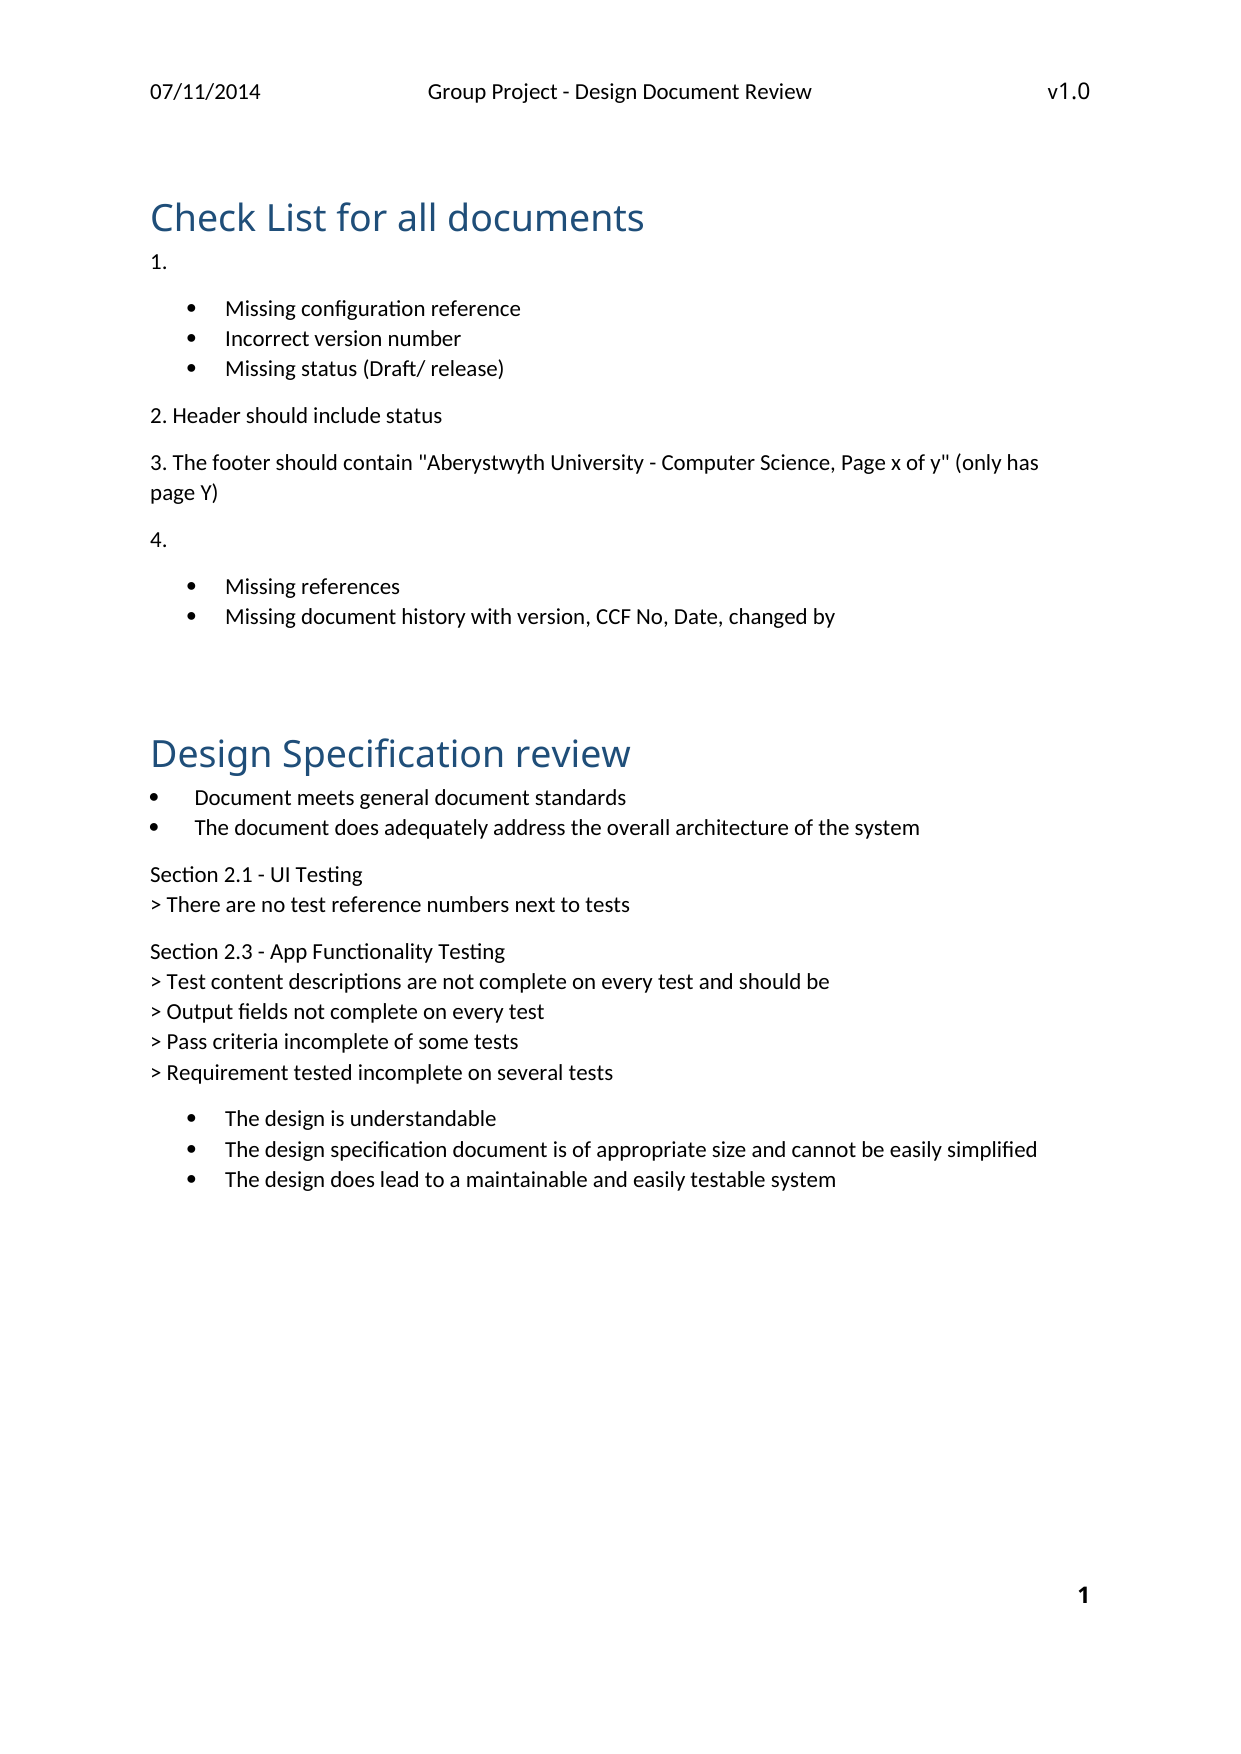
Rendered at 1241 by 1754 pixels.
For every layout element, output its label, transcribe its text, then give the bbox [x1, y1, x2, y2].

text 1. [150, 247, 1090, 275]
list Missing status (Draft/ release) [187, 354, 1090, 382]
list The document does adequately address the overall architecture of the system [150, 813, 1090, 841]
text Section 2.3 - App Functionality Testing > Test content descriptions are not complete on every test and should be > Output fields not complete on every test > Pass criteria incomplete of some tests > Requirement tested incomplete on several tests [150, 937, 1090, 1086]
list The design specification document is of appropriate size and cannot be easily simplified [187, 1135, 1090, 1163]
text 2. Header should include status [150, 401, 1090, 429]
text 4. [150, 525, 1090, 553]
list The design is understandable [187, 1104, 1090, 1132]
text 3. The footer should contain "Aberystwyth University - Computer Science, Page x of y" (only has page Y) [150, 448, 1090, 506]
list Incorrect version number [187, 324, 1090, 352]
subtitle Check List for all documents [150, 192, 1090, 243]
subtitle Design Specification review [150, 727, 1090, 778]
text Section 2.1 - UI Testing > There are no test reference numbers next to tests [150, 860, 1090, 918]
list Missing references [187, 572, 1090, 600]
list Missing configuration reference [187, 294, 1090, 322]
list The design does lead to a maintainable and easily testable system [187, 1165, 1090, 1193]
list Document meets general document standards [150, 783, 1090, 811]
list Missing document history with version, CCF No, Date, changed by [187, 602, 1090, 630]
